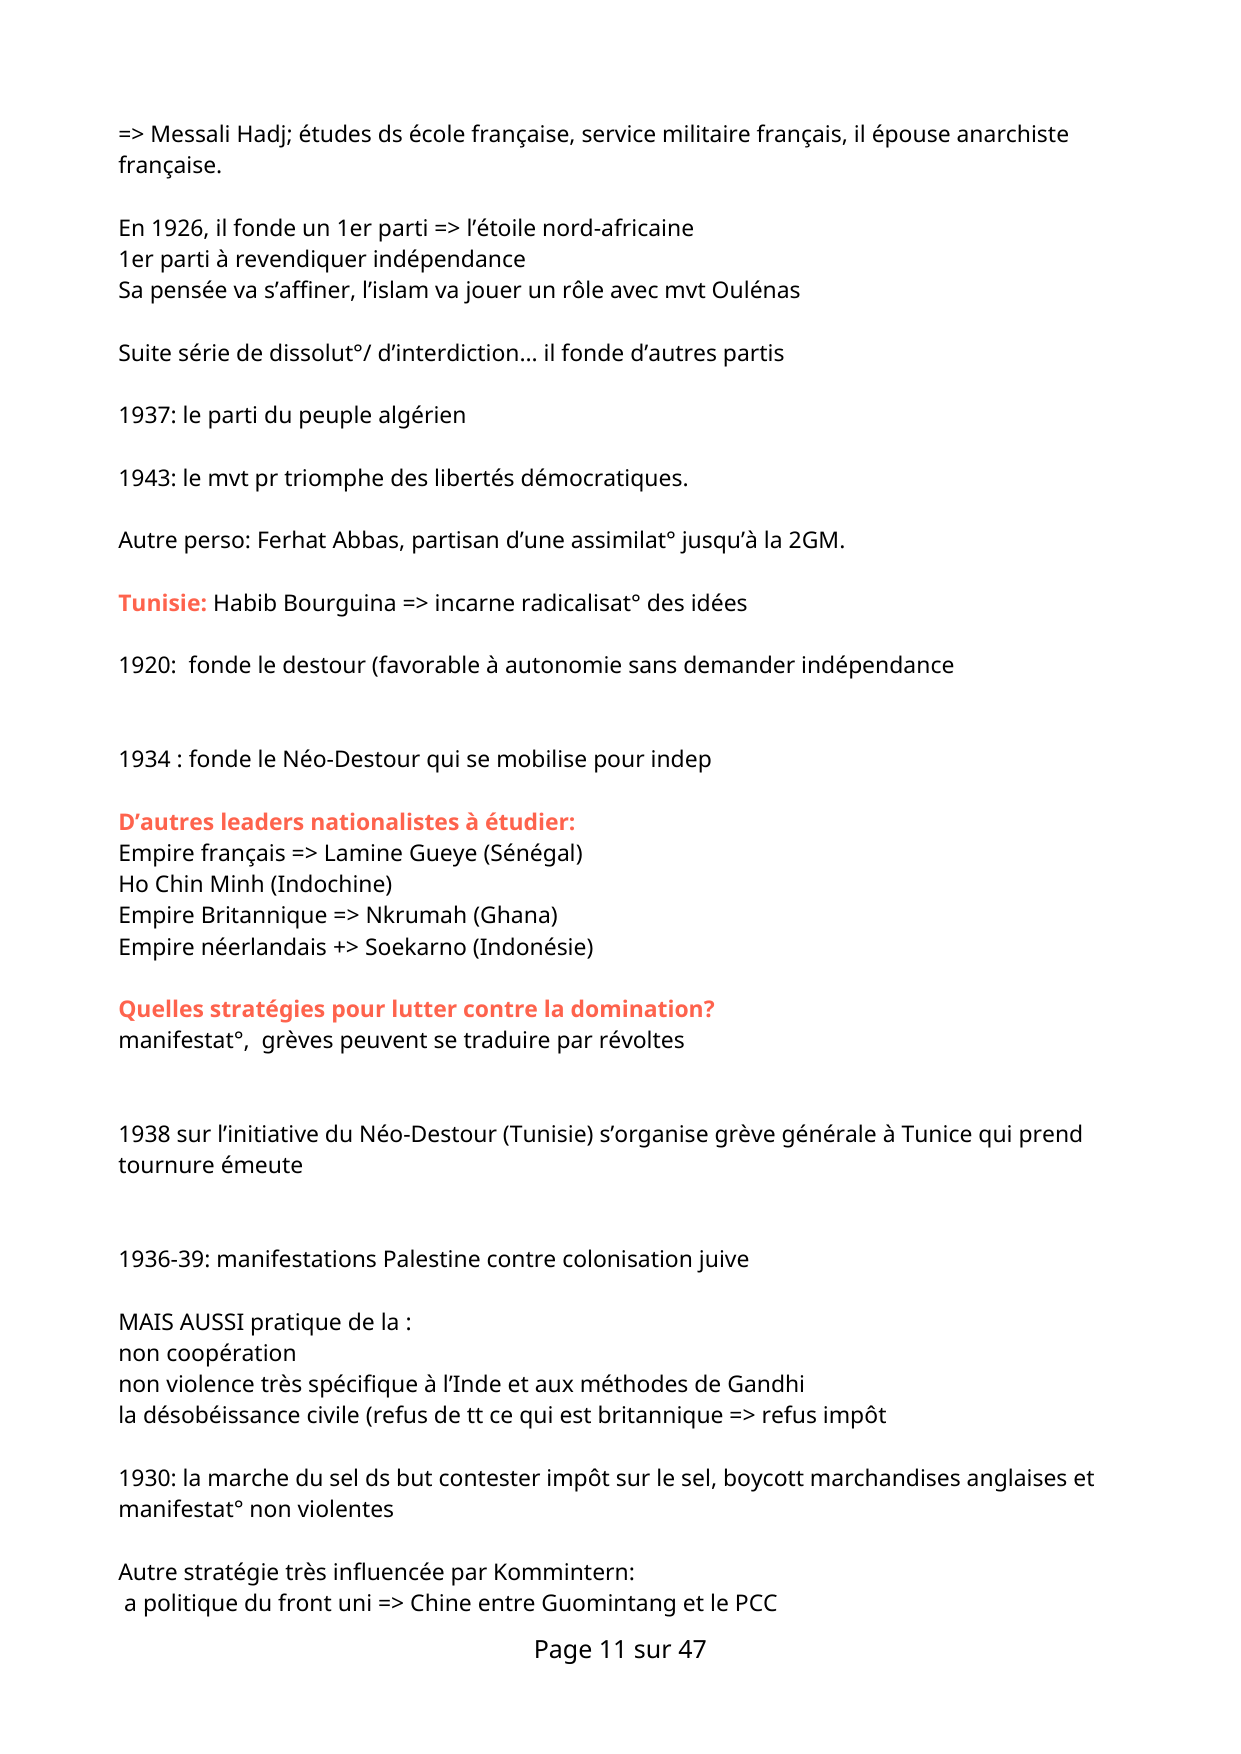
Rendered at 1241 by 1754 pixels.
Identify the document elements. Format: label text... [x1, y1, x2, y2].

text D’autres leaders nationalistes à étudier: [118, 806, 1122, 837]
text la désobéissance civile (refus de tt ce qui est britannique => refus impôt [118, 1399, 1122, 1462]
text Empire Britannique => Nkrumah (Ghana) [118, 899, 1122, 931]
text 1943: le mvt pr triomphe des libertés démocratiques. [118, 462, 1122, 493]
text Quelles stratégies pour lutter contre la domination? [118, 993, 1122, 1024]
text Empire néerlandais +> Soekarno (Indonésie) [118, 931, 1122, 962]
text 1936-39: manifestations Palestine contre colonisation juive [118, 1243, 1122, 1274]
text Sa pensée va s’affiner, l’islam va jouer un rôle avec mvt Oulénas [118, 274, 1122, 306]
text 1920: fonde le destour (favorable à autonomie sans demander indépendance [118, 649, 1122, 681]
text Empire français => Lamine Gueye (Sénégal) [118, 837, 1122, 868]
text Suite série de dissolut°/ d’interdiction… il fonde d’autres partis [118, 337, 1122, 399]
text 1930: la marche du sel ds but contester impôt sur le sel, boycott marchandises anglaises et manifestat° non violentes [118, 1462, 1122, 1524]
text 1938 sur l’initiative du Néo-Destour (Tunisie) s’organise grève générale à Tunice qui prend tournure émeute [118, 1118, 1122, 1181]
text Tunisie: Habib Bourguina => incarne radicalisat° des idées [118, 587, 1122, 649]
text 1er parti à revendiquer indépendance [118, 243, 1122, 274]
text Autre perso: Ferhat Abbas, partisan d’une assimilat° jusqu’à la 2GM. [118, 524, 1122, 556]
text 1937: le parti du peuple algérien [118, 399, 1122, 462]
text manifestat°, grèves peuvent se traduire par révoltes [118, 1024, 1122, 1056]
text => Messali Hadj; études ds école française, service militaire français, il épouse anarchiste française. [118, 118, 1122, 181]
text 1934 : fonde le Néo-Destour qui se mobilise pour indep [118, 743, 1122, 774]
text Ho Chin Minh (Indochine) [118, 868, 1122, 899]
text MAIS AUSSI pratique de la : [118, 1306, 1122, 1337]
text En 1926, il fonde un 1er parti => l’étoile nord-africaine [118, 212, 1122, 243]
text a politique du front uni => Chine entre Guomintang et le PCC [118, 1587, 1122, 1618]
text Autre stratégie très influencée par Kommintern: [118, 1556, 1122, 1587]
text non violence très spécifique à l’Inde et aux méthodes de Gandhi [118, 1368, 1122, 1399]
text non coopération [118, 1337, 1122, 1368]
